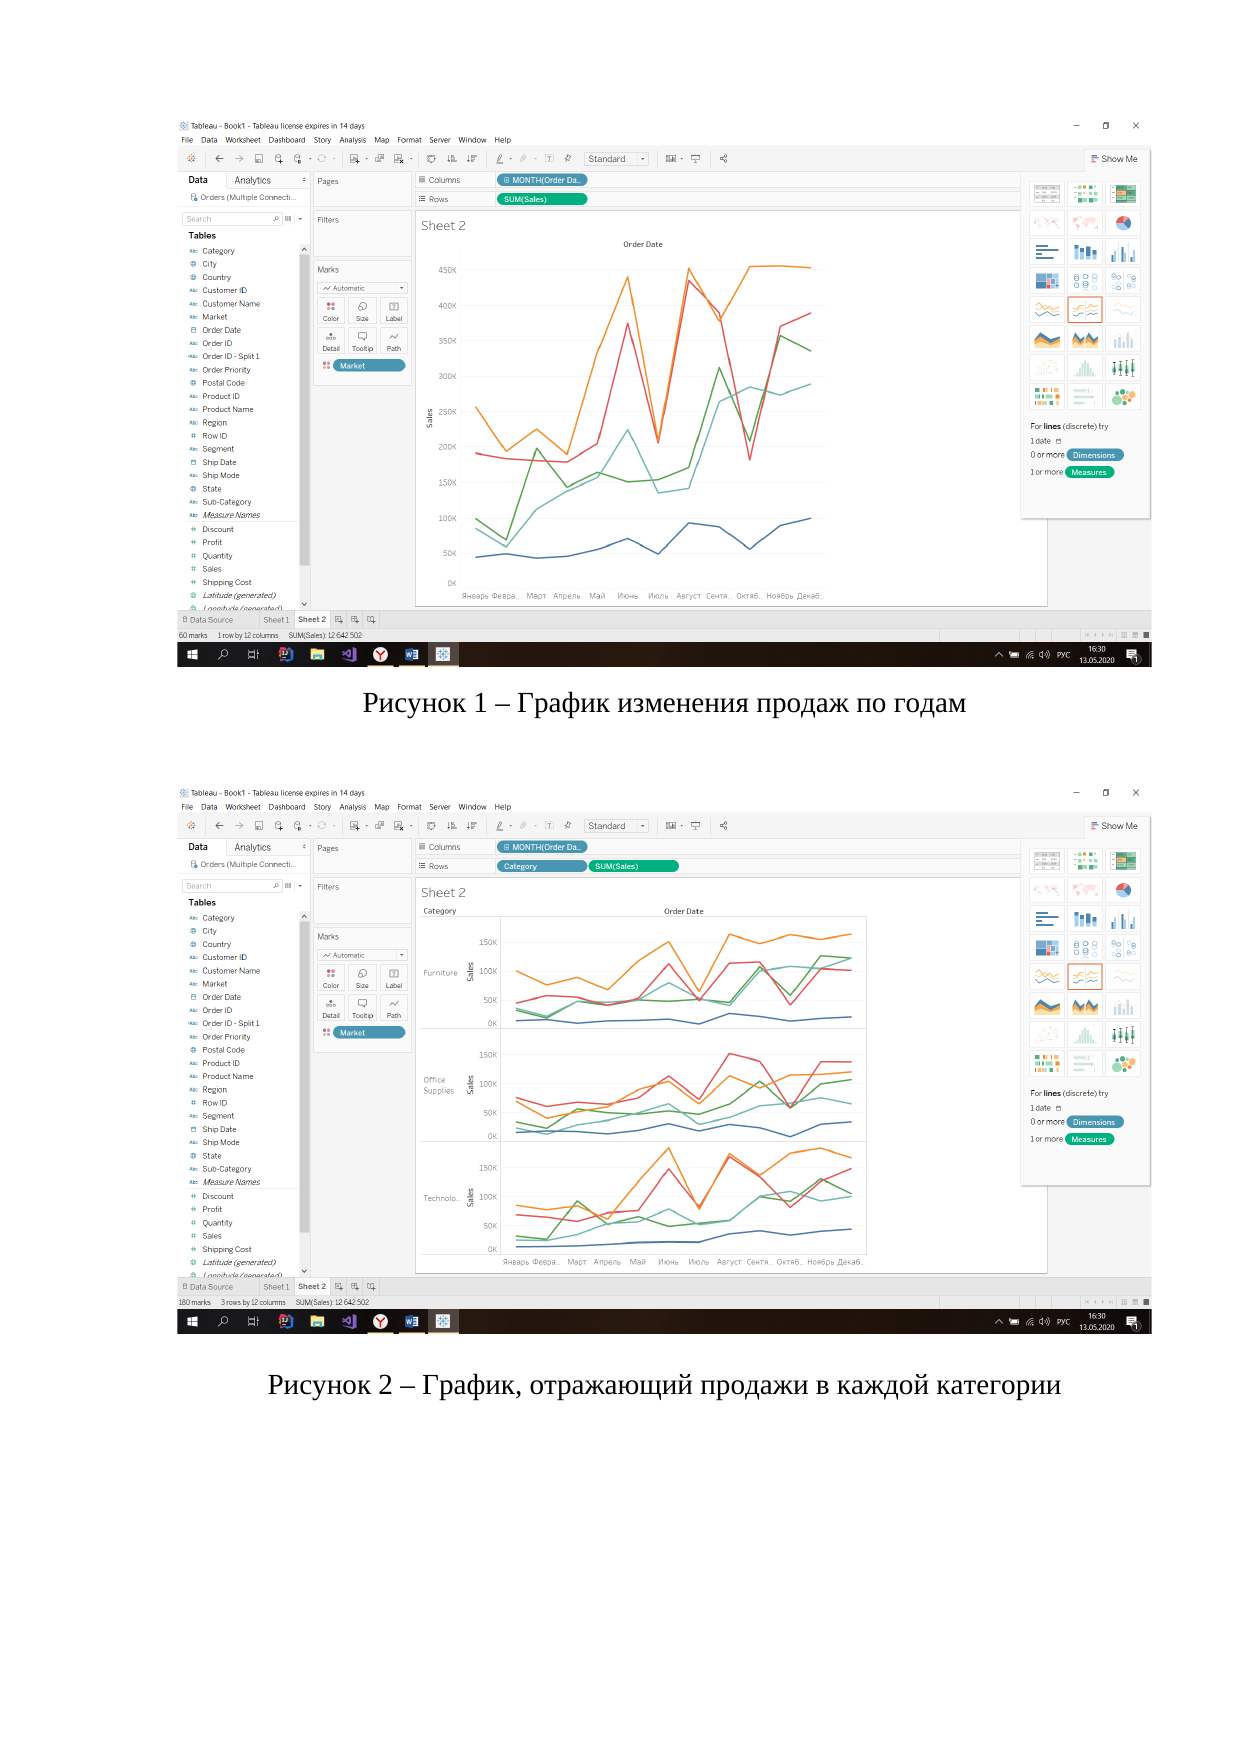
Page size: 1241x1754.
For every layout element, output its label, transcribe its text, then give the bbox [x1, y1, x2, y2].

picture [177, 785, 1152, 1334]
picture [177, 118, 1152, 667]
text Рисунок 1 – График изменения продаж по годам [177, 685, 1152, 719]
text Рисунок 2 – График, отражающий продажи в каждой категории [177, 1367, 1152, 1401]
